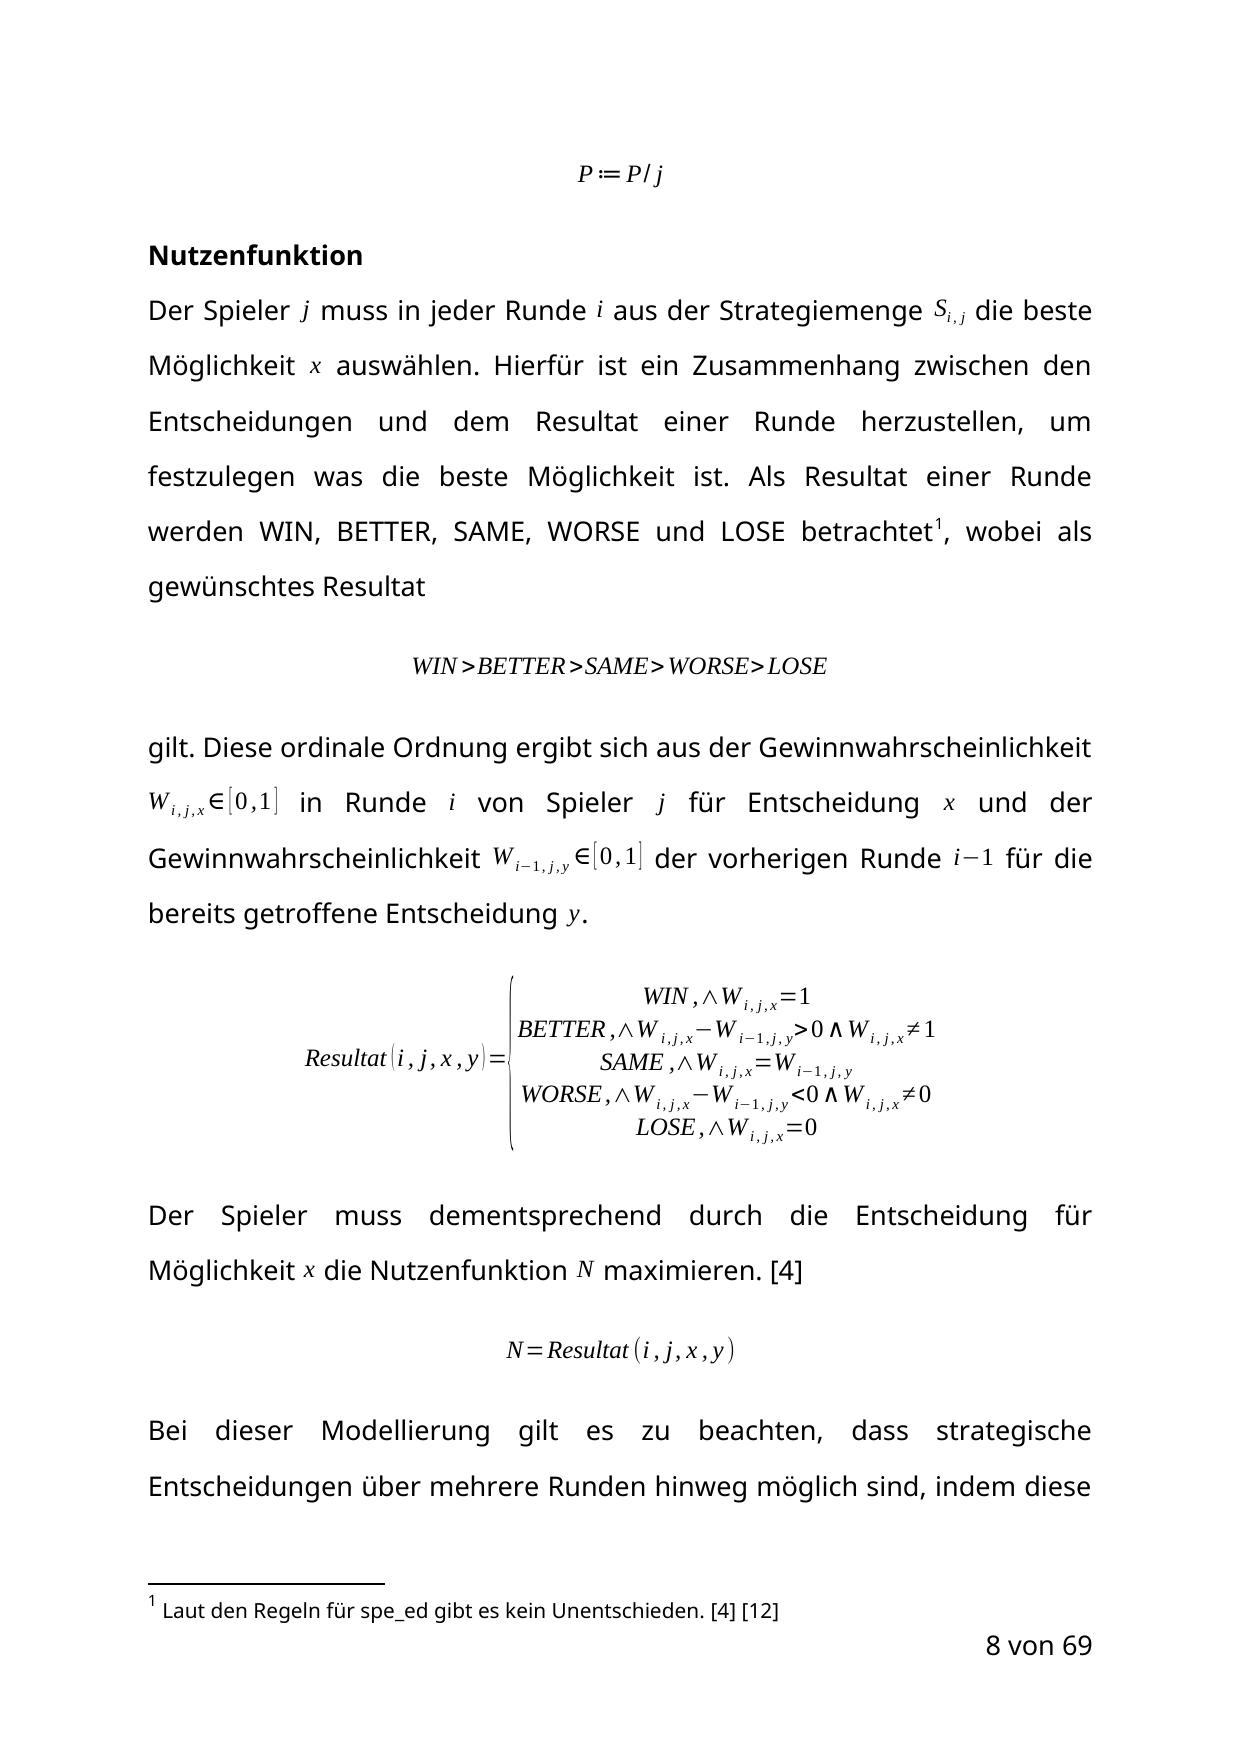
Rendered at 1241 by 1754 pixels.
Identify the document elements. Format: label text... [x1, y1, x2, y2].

text gilt. Diese ordinale Ordnung ergibt sich aus der Gewinnwahrscheinlichkeit in Runde von Spieler für Entscheidung und der Gewinnwahrscheinlichkeit der vorherigen Runde für die bereits getroffene Entscheidung . [148, 728, 1093, 931]
text Der Spieler muss in jeder Runde aus der Strategiemenge die beste Möglichkeit auswählen. Hierfür ist ein Zusammenhang zwischen den Entscheidungen und dem Resultat einer Runde herzustellen, um festzulegen was die beste Möglichkeit ist. Als Resultat einer Runde werden WIN, BETTER, SAME, WORSE und LOSE betrachtet, wobei als gewünschtes Resultat [148, 291, 1093, 605]
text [148, 1412, 1093, 1504]
text Nutzenfunktion [148, 236, 1093, 273]
text Der Spieler muss dementsprechend durch die Entscheidung für Möglichkeit die Nutzenfunktion maximieren. [148, 1196, 1093, 1288]
